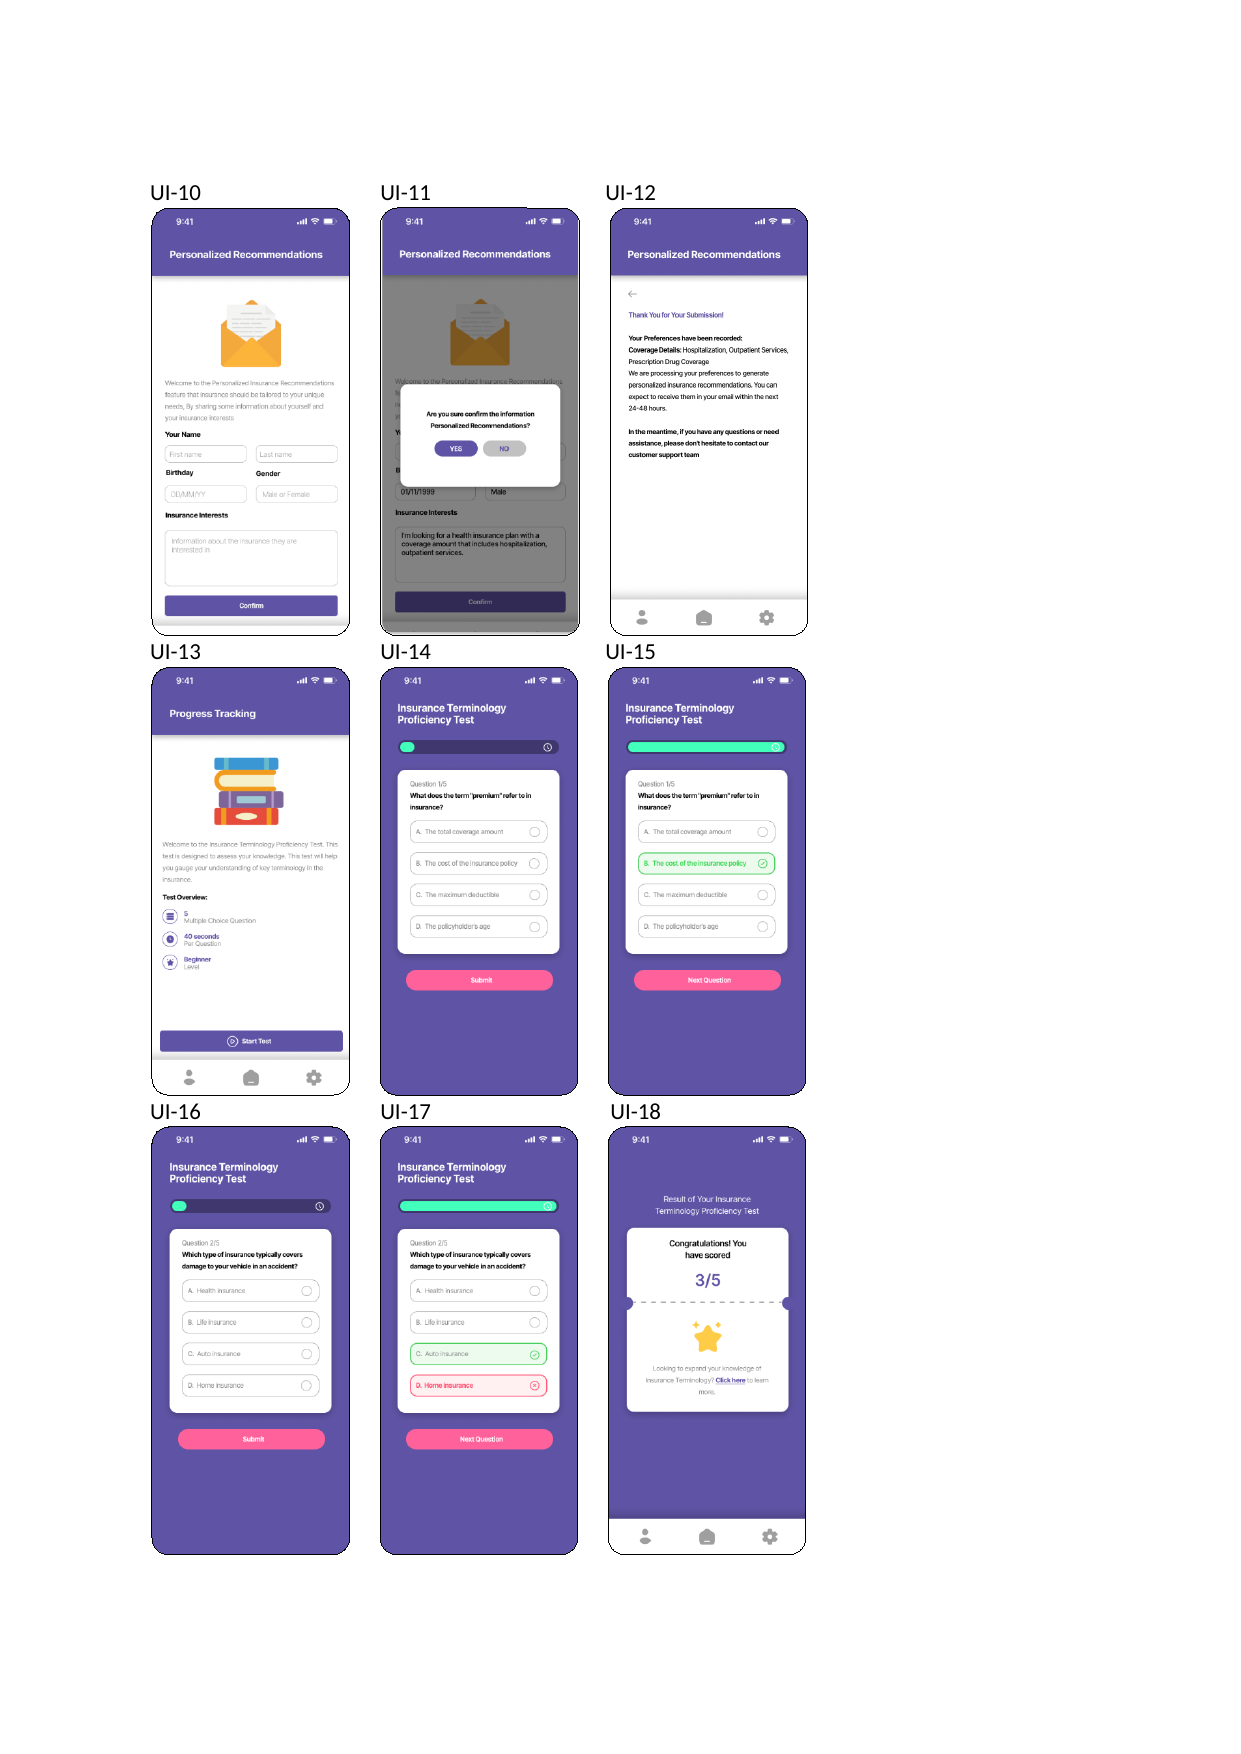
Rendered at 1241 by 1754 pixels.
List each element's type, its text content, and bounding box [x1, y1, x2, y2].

picture [380, 208, 579, 635]
picture [380, 1126, 577, 1554]
picture [152, 667, 349, 1095]
picture [152, 1127, 349, 1554]
text UI-10 UI-11 UI-12 [150, 178, 1090, 206]
picture [611, 208, 807, 635]
picture [380, 667, 578, 1095]
picture [608, 667, 806, 1095]
text UI-13 UI-14 UI-15 [150, 637, 1090, 666]
text UI-16 UI-17 UI-18 [150, 1097, 1090, 1125]
picture [152, 208, 349, 635]
picture [609, 1127, 806, 1554]
